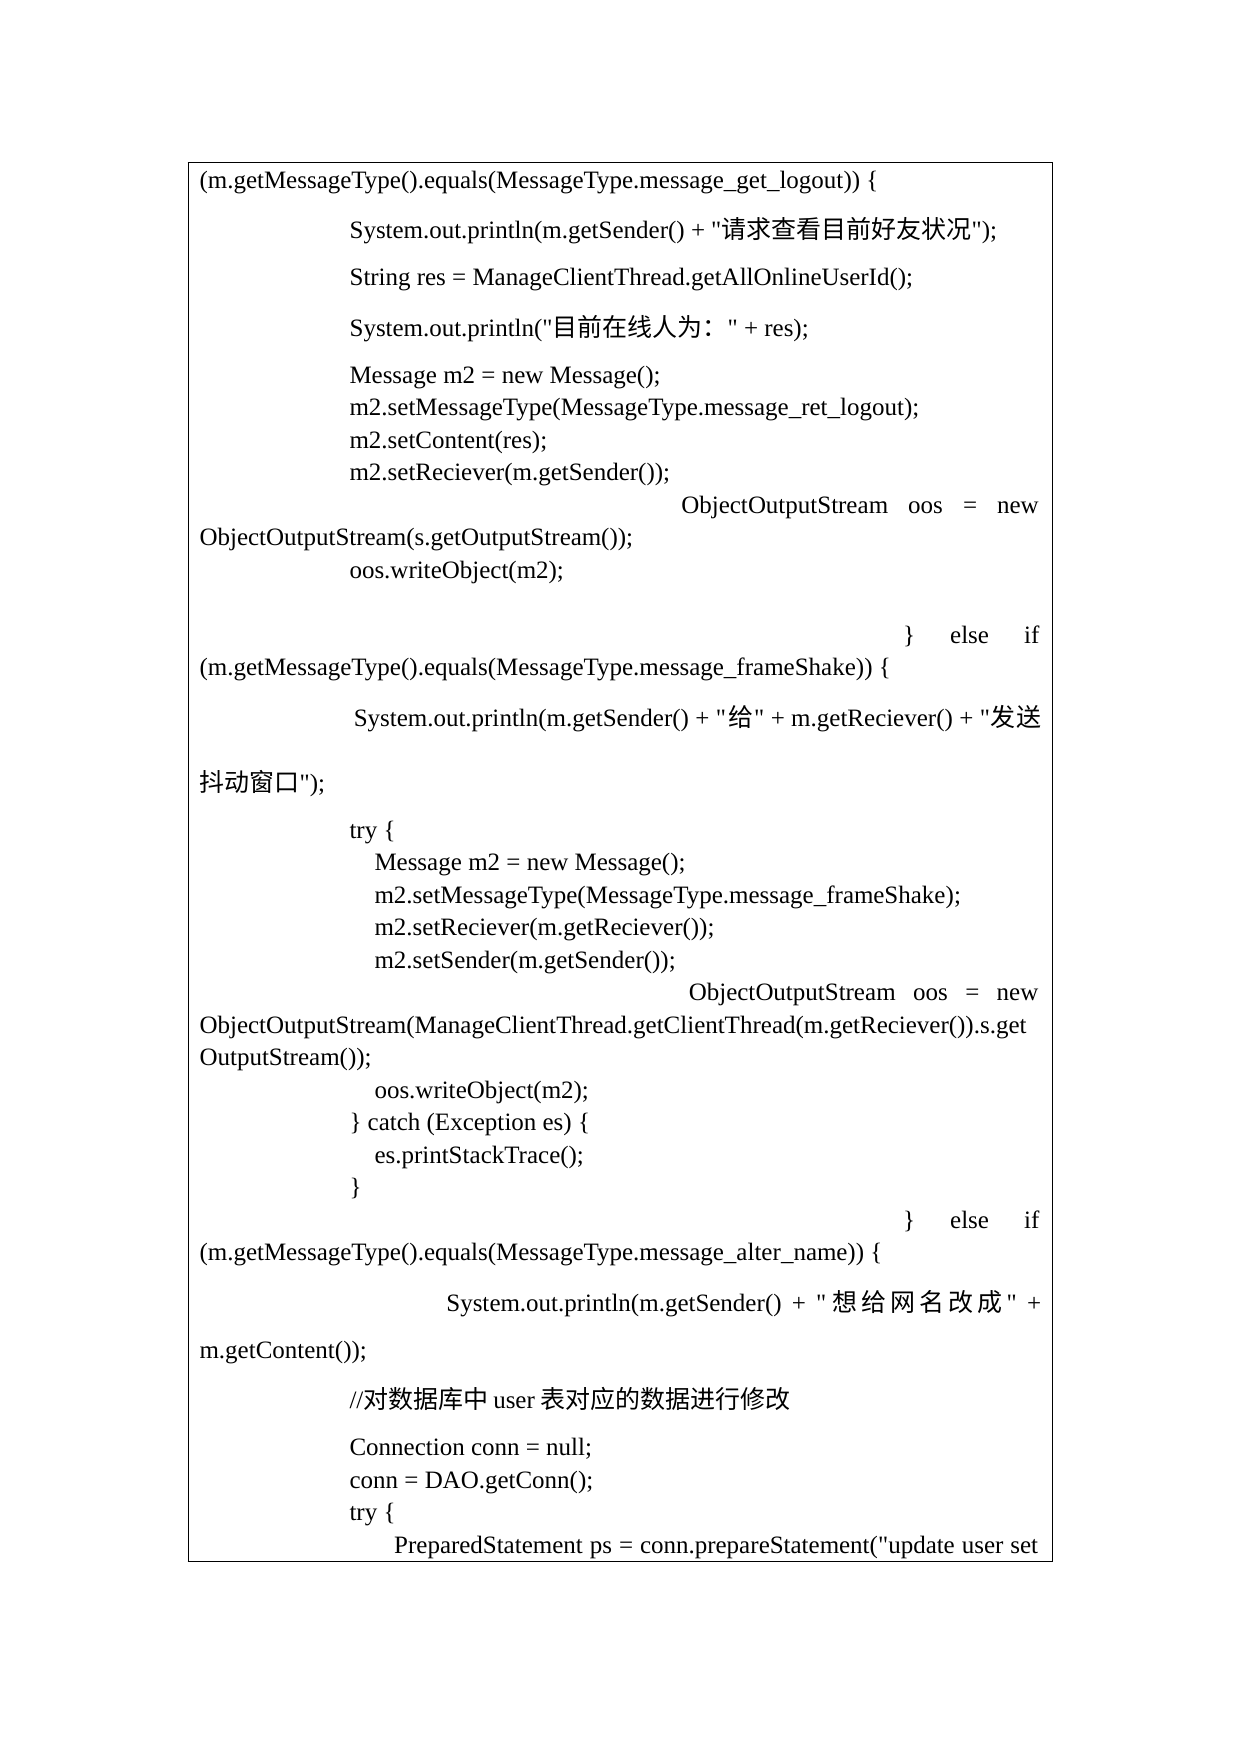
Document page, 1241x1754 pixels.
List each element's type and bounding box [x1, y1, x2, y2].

table_header [189, 163, 1052, 1561]
